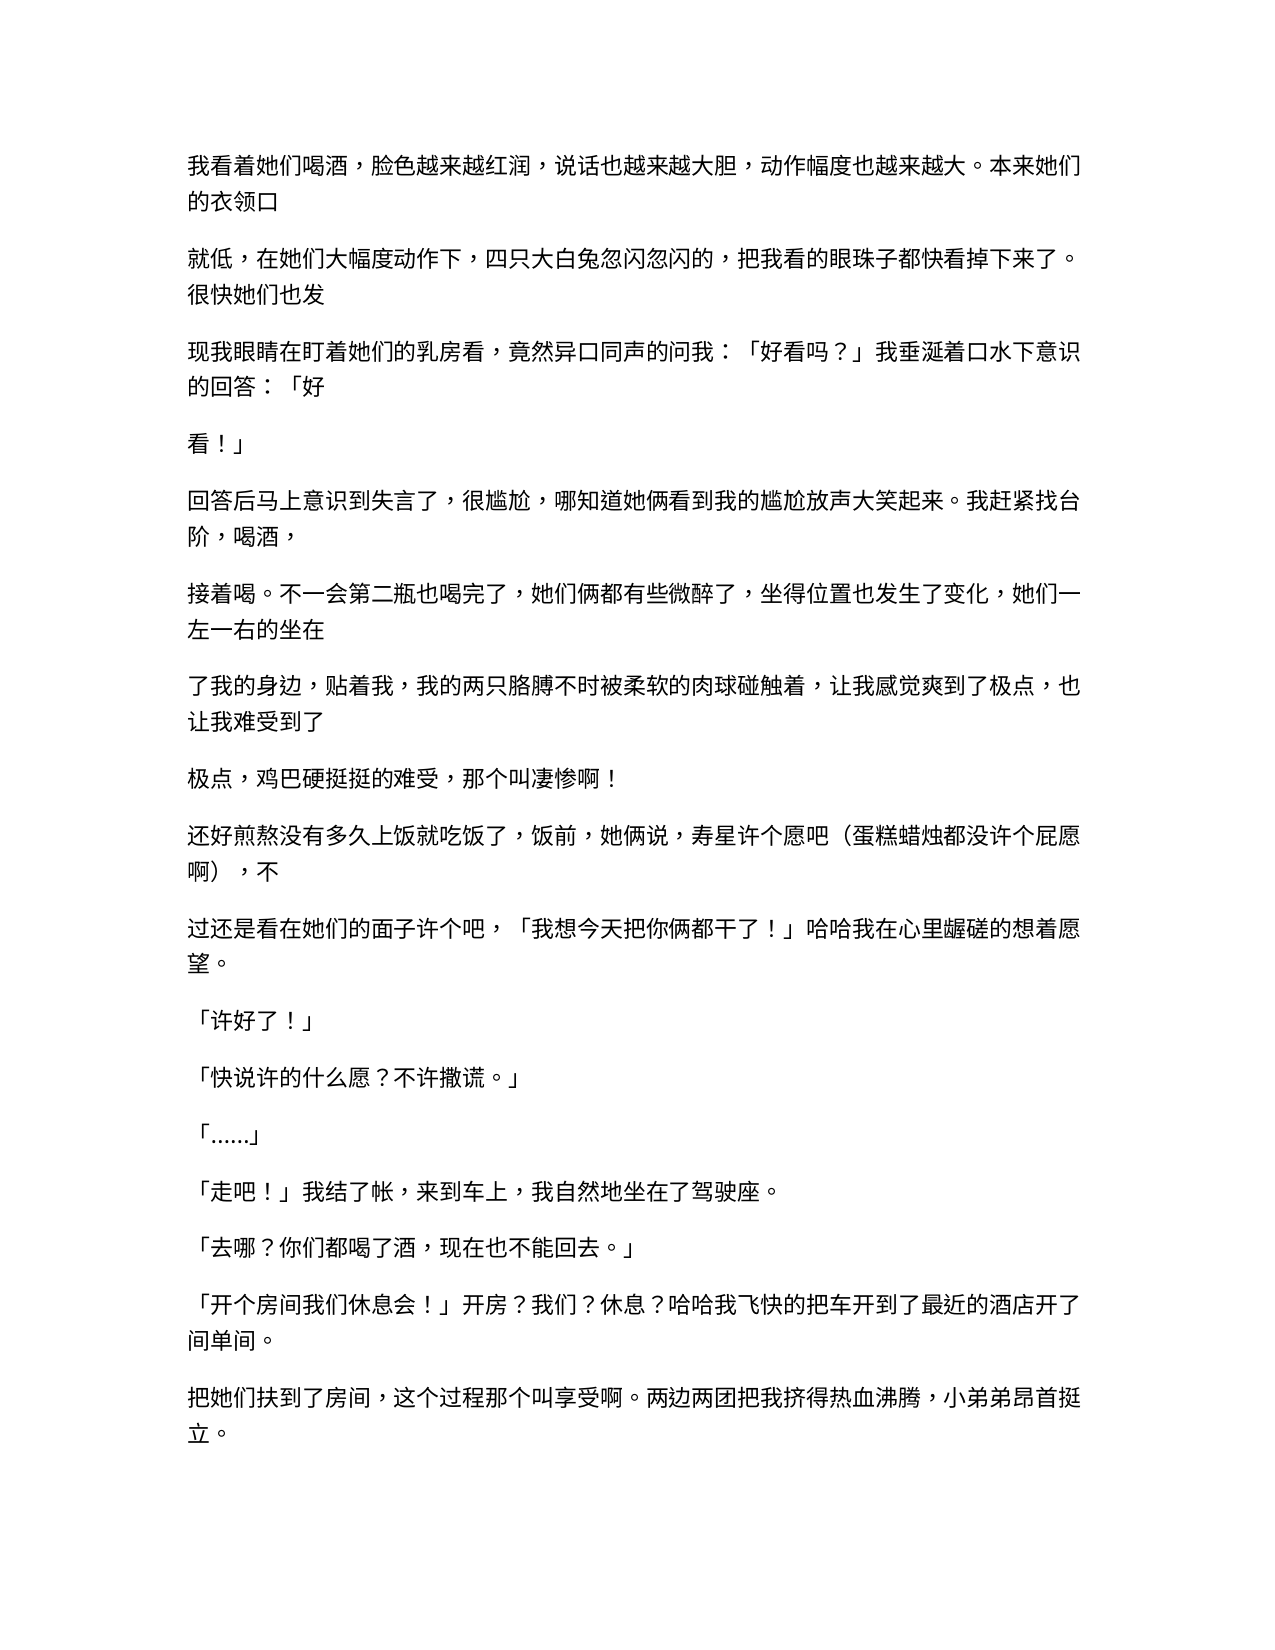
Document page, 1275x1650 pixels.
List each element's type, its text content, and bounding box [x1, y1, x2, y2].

text 就低，在她们大幅度动作下，四只大白兔忽闪忽闪的，把我看的眼珠子都快看掉下来了。很快她们也发 [187, 243, 1087, 310]
text 「……」 [187, 1119, 1087, 1150]
text 「去哪？你们都喝了酒，现在也不能回去。」 [187, 1232, 1087, 1263]
text 现我眼睛在盯着她们的乳房看，竟然异口同声的问我：「好看吗？」我垂涎着口水下意识的回答：「好 [187, 335, 1087, 403]
text 「快说许的什么愿？不许撒谎。」 [187, 1062, 1087, 1093]
text 极点，鸡巴硬挺挺的难受，那个叫凄惨啊！ [187, 763, 1087, 794]
text 「走吧！」我结了帐，来到车上，我自然地坐在了驾驶座。 [187, 1176, 1087, 1207]
text 我看着她们喝酒，脸色越来越红润，说话也越来越大胆，动作幅度也越来越大。本来她们的衣领口 [187, 150, 1087, 217]
text 接着喝。不一会第二瓶也喝完了，她们俩都有些微醉了，坐得位置也发生了变化，她们一左一右的坐在 [187, 578, 1087, 645]
text 了我的身边，贴着我，我的两只胳膊不时被柔软的肉球碰触着，让我感觉爽到了极点，也让我难受到了 [187, 670, 1087, 737]
text 过还是看在她们的面子许个吧，「我想今天把你俩都干了！」哈哈我在心里龌磋的想着愿望。 [187, 912, 1087, 980]
text 把她们扶到了房间，这个过程那个叫享受啊。两边两团把我挤得热血沸腾，小弟弟昂首挺立。 [187, 1382, 1087, 1449]
text 「许好了！」 [187, 1005, 1087, 1036]
text 「开个房间我们休息会！」开房？我们？休息？哈哈我飞快的把车开到了最近的酒店开了间单间。 [187, 1289, 1087, 1356]
text 回答后马上意识到失言了，很尴尬，哪知道她俩看到我的尴尬放声大笑起来。我赶紧找台阶，喝酒， [187, 485, 1087, 552]
text 看！」 [187, 428, 1087, 459]
text 还好煎熬没有多久上饭就吃饭了，饭前，她俩说，寿星许个愿吧（蛋糕蜡烛都没许个屁愿啊），不 [187, 820, 1087, 887]
